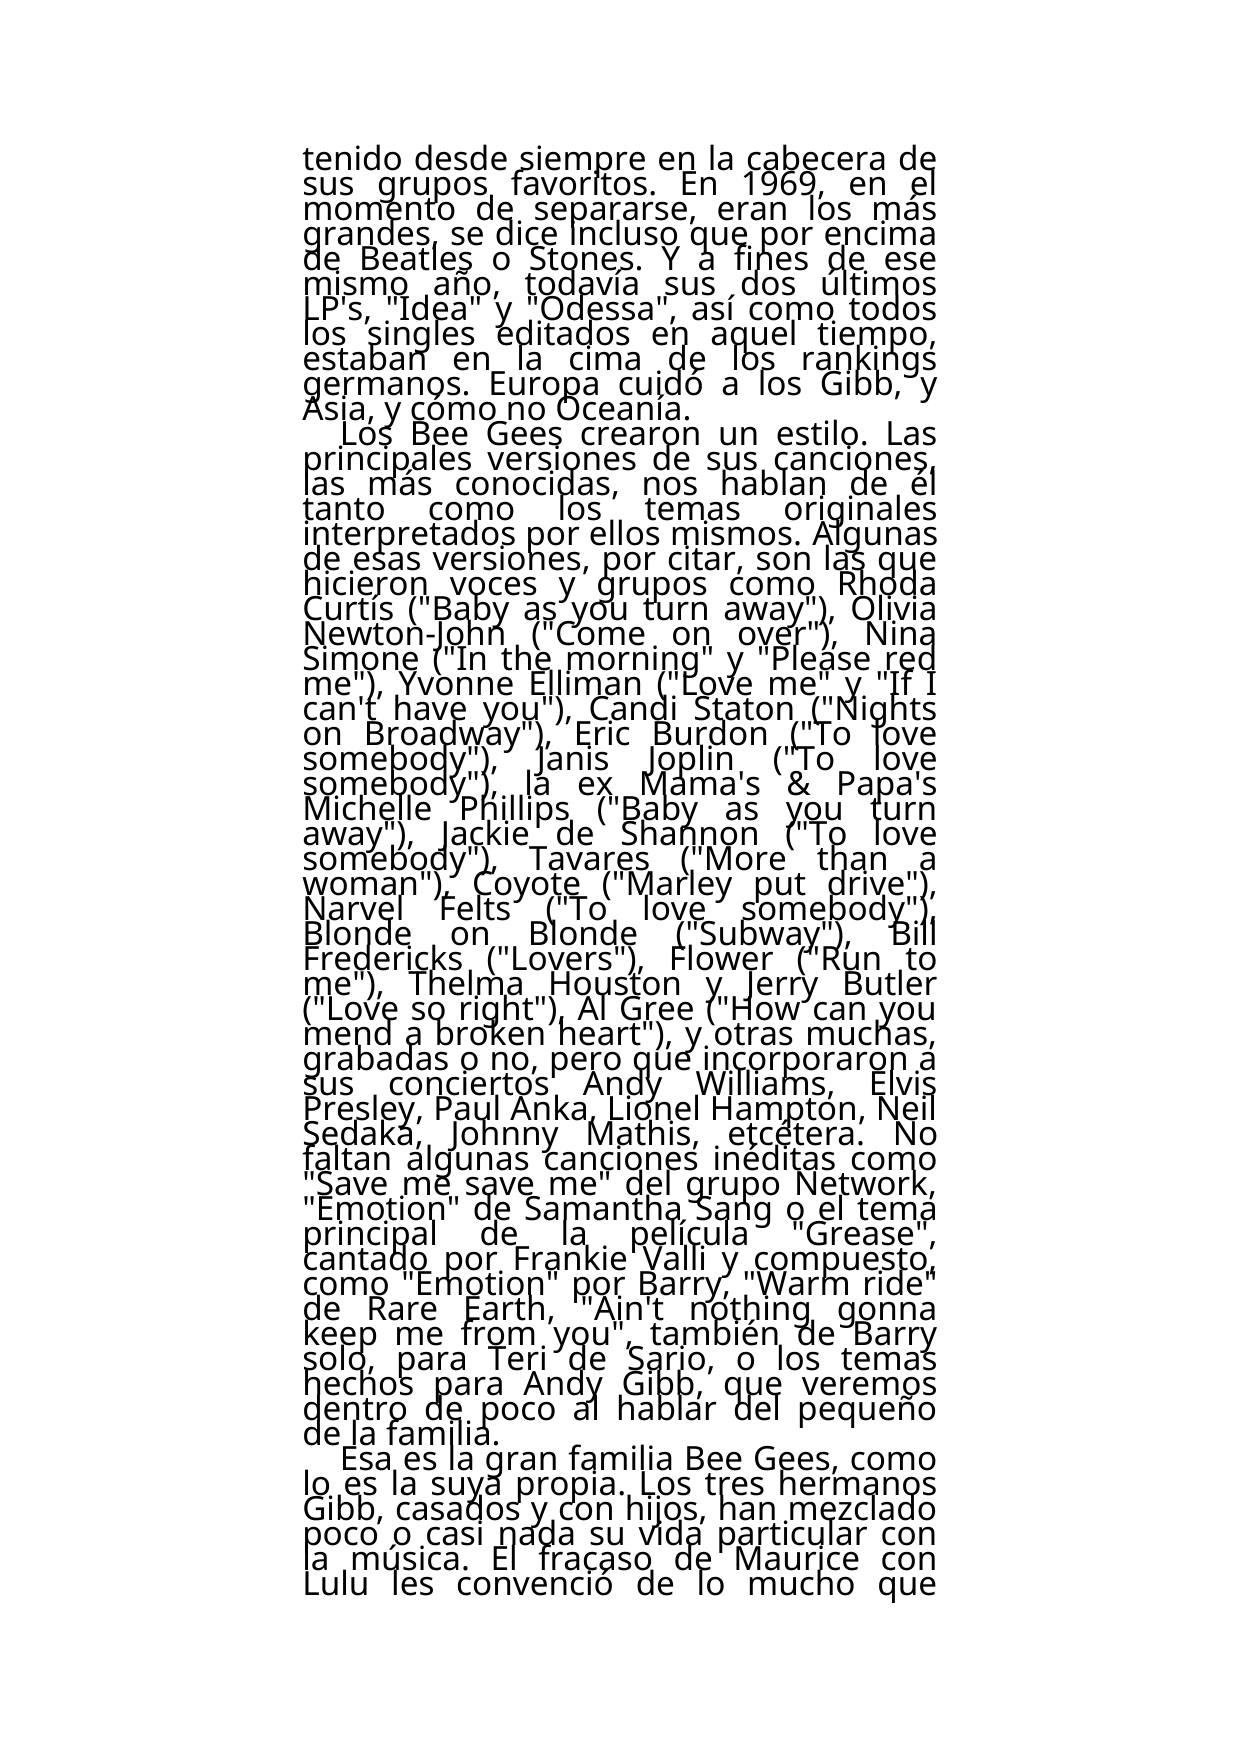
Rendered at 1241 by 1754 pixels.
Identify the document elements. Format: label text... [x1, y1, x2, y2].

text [302, 150, 938, 425]
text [302, 1450, 938, 1600]
text Los Bee Gees crearon un estilo. Las principales versiones de sus canciones, las más conocidas, nos hablan de él tanto como los temas originales interpretados por ellos mismos. Algunas de esas versiones, por citar, son las que hicieron voces y grupos como Rhoda Curtís ("Baby as you turn away"), Olivia Newton-John ("Come on over"), Nina Simone ("In the morning" y "Please red me"), Yvonne Elliman ("Love me" y "If I can't have you"), Candi Staton ("Nights on Broadway"), Eric Burdon ("To love somebody"), Janis Joplin ("To love somebody"), la ex Mama's & Papa's Michelle Phillips ("Baby as you turn away"), Jackie de Shannon ("To love somebody"), Tavares ("More than a woman"), Coyote ("Marley put drive"), Narvel Felts ("To love somebody"), Blonde on Blonde ("Subway"), Bill Fredericks ("Lovers"), Flower ("Run to me"), Thelma Houston y Jerry Butler ("Love so right"), Al Gree ("How can you mend a broken heart"), y otras muchas, grabadas o no, pero que incorporaron a sus conciertos Andy Williams, Elvis Presley, Paul Anka, Lionel Hampton, Neil Sedaka, Johnny Mathis, etcétera. No faltan algunas canciones inéditas como "Save me save me" del grupo Network, "Emotion" de Samantha Sang o el tema principal de la película "Grease", cantado por Frankie Valli y compuesto, como "Emotion" por Barry, "Warm ride" de Rare Earth, "Ain't nothing gonna keep me from you", también de Barry solo, para Teri de Sario, o los temas hechos para Andy Gibb, que veremos dentro de poco al hablar del pequeño de la familia. [302, 425, 938, 1450]
